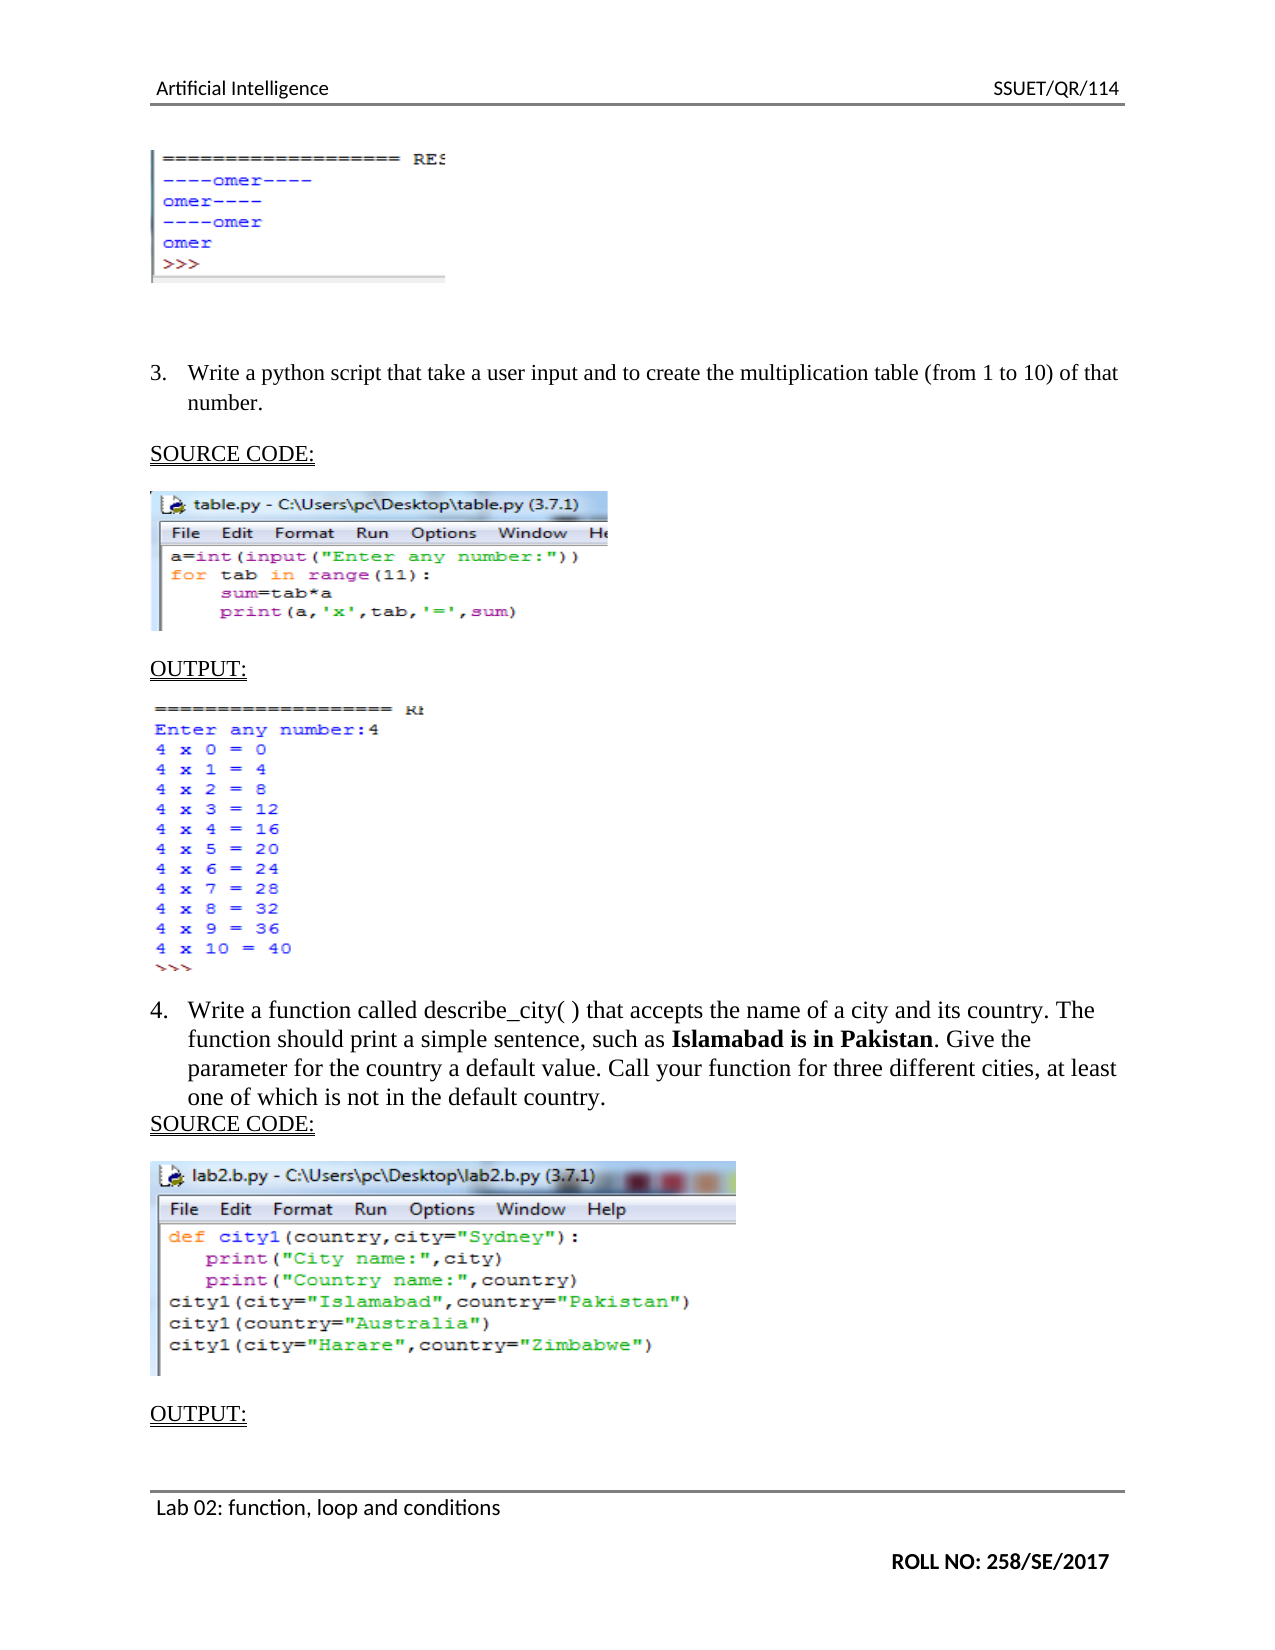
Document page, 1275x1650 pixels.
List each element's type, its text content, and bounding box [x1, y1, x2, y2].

list Write a python script that take a user input and to create the multiplication table (from 1 to 10) of that number. [150, 359, 1125, 415]
list Write a function called describe_city( ) that accepts the name of a city and its country. The function should print a simple sentence, such as Islamabad is in Pakistan. Give the parameter for the country a default value. Call your function for three different cities, at least one of which is not in the default country. [150, 995, 1125, 1110]
picture [150, 491, 608, 631]
text OUTPUT: [150, 655, 1125, 682]
picture [150, 150, 446, 283]
text OUTPUT: [150, 1400, 1125, 1427]
picture [150, 706, 424, 971]
text SOURCE CODE: [150, 1110, 1125, 1137]
picture [150, 1161, 736, 1376]
text SOURCE CODE: [150, 440, 1125, 466]
